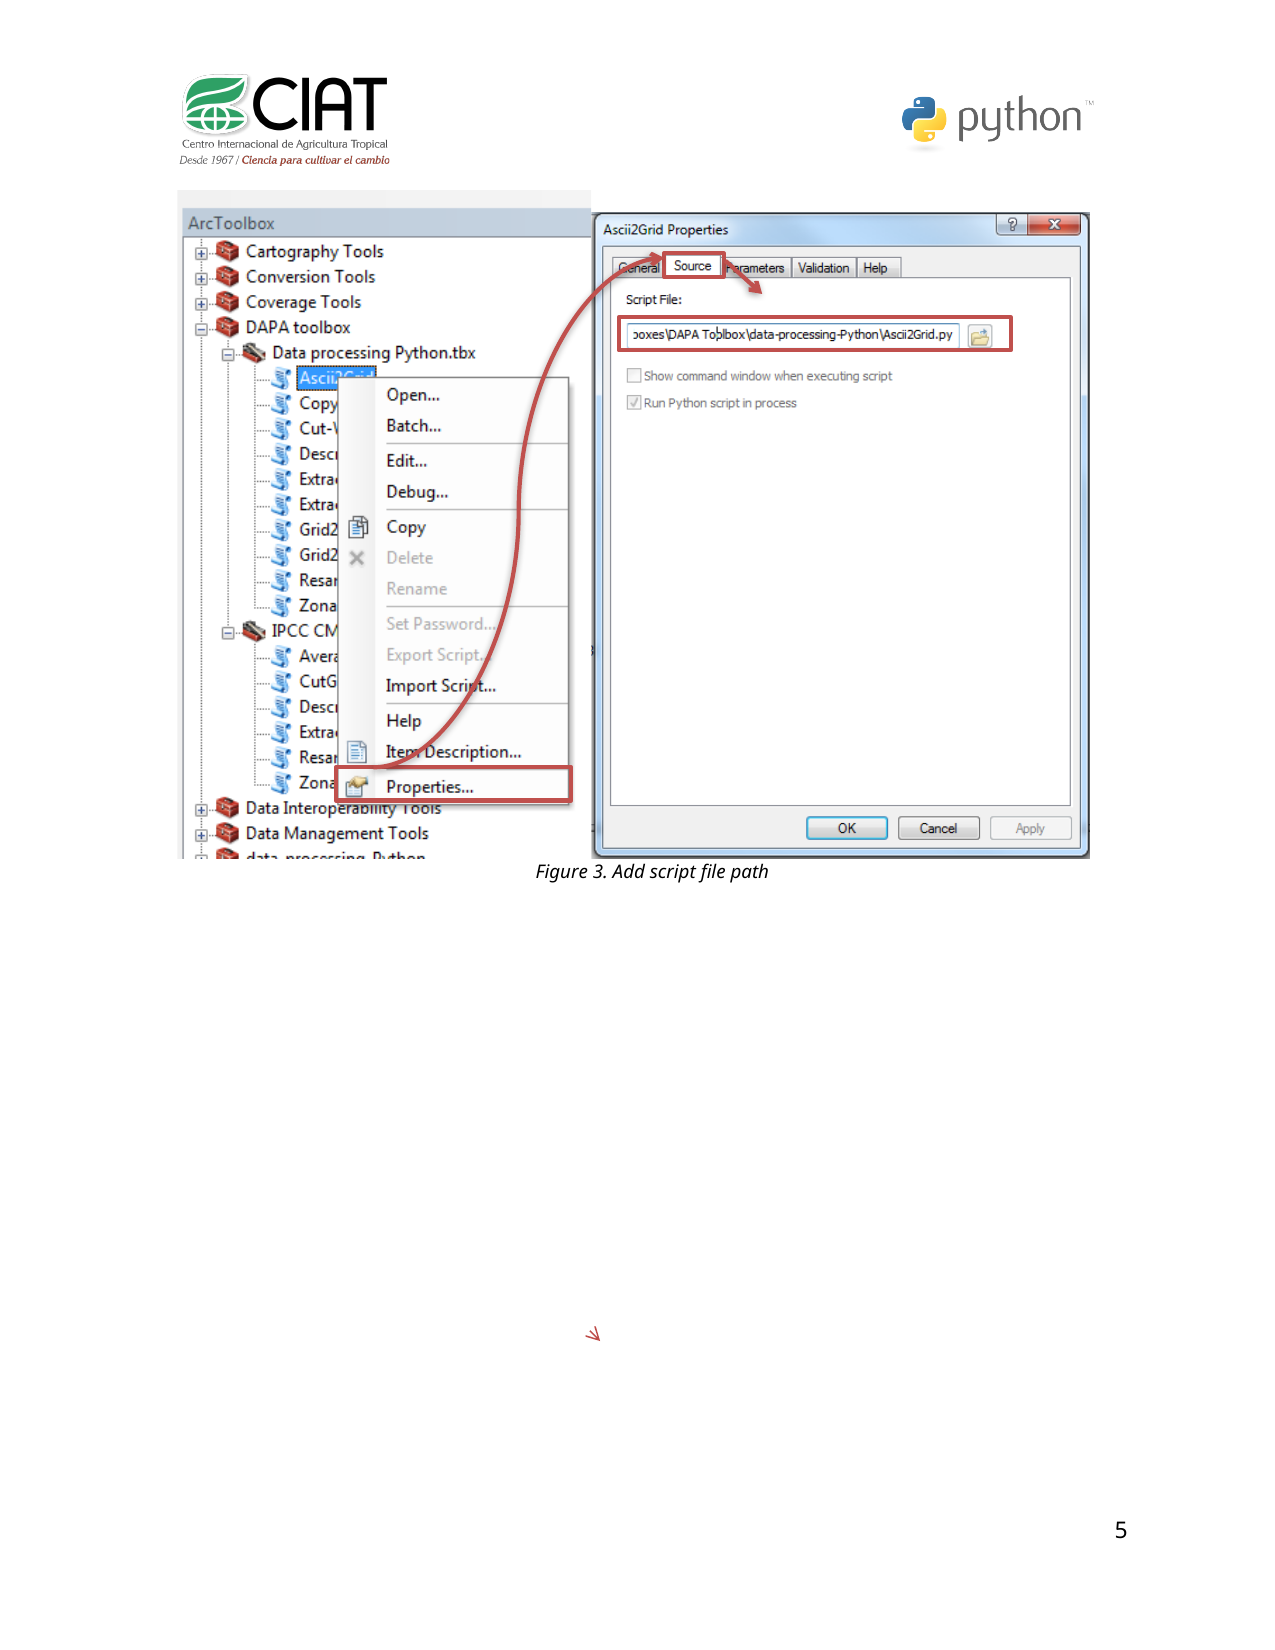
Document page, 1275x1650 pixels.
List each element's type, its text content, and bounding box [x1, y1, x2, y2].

picture [177, 190, 1090, 859]
text Figure 3. Add script file path [177, 858, 1127, 884]
picture [177, 73, 390, 166]
picture [870, 84, 1112, 166]
